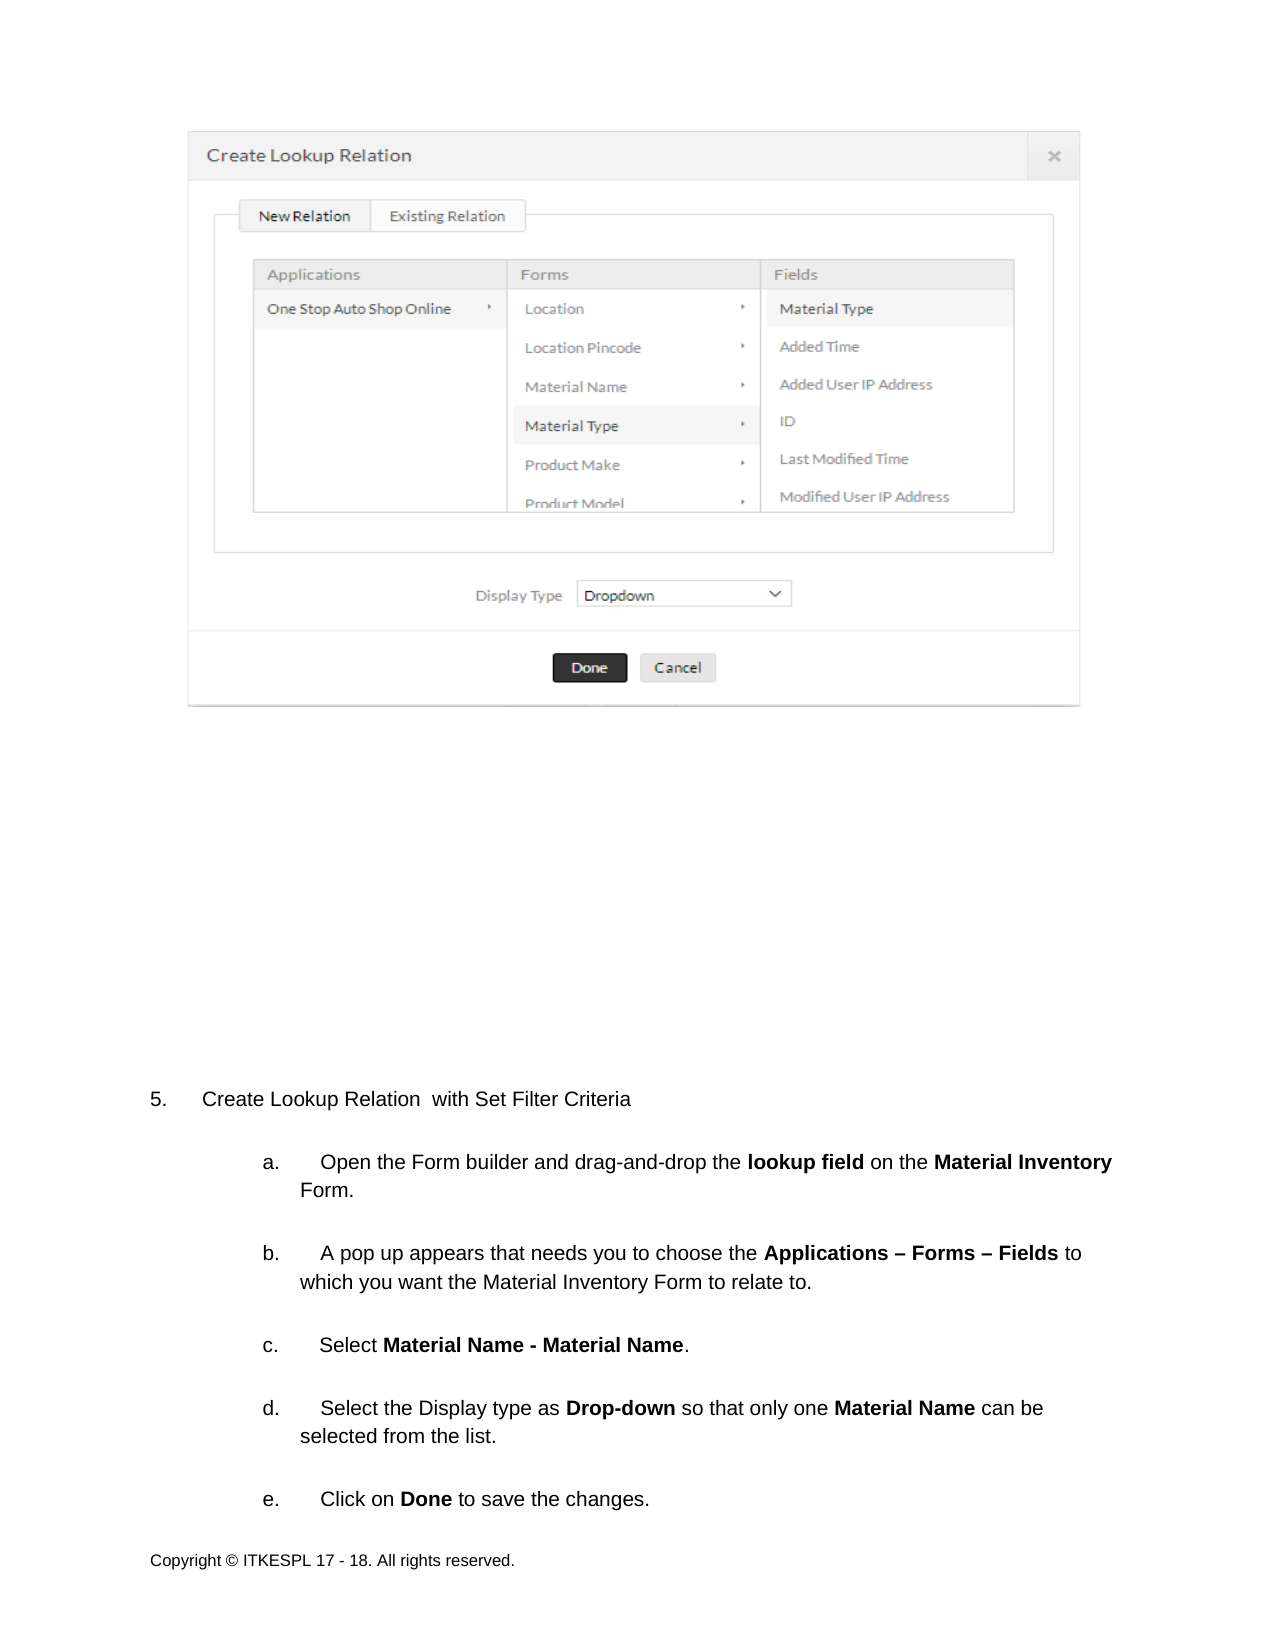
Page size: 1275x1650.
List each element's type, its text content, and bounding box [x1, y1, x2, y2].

text 5. Create Lookup Relation with Set Filter Criteria [150, 1087, 1125, 1111]
picture [187, 131, 1081, 707]
text c. Select Material Name - Material Name. [262, 1333, 1125, 1357]
text b. A pop up appears that needs you to choose the Applications – Forms – Fields to which you want the Material Inventory Form to relate to. [262, 1241, 1125, 1294]
text d. Select the Display type as Drop-down so that only one Material Name can be selected from the list. [262, 1396, 1125, 1448]
text e. Click on Done to save the changes. [262, 1487, 1125, 1511]
text a. Open the Form builder and drag-and-drop the lookup field on the Material Inventory Form. [262, 1149, 1125, 1202]
